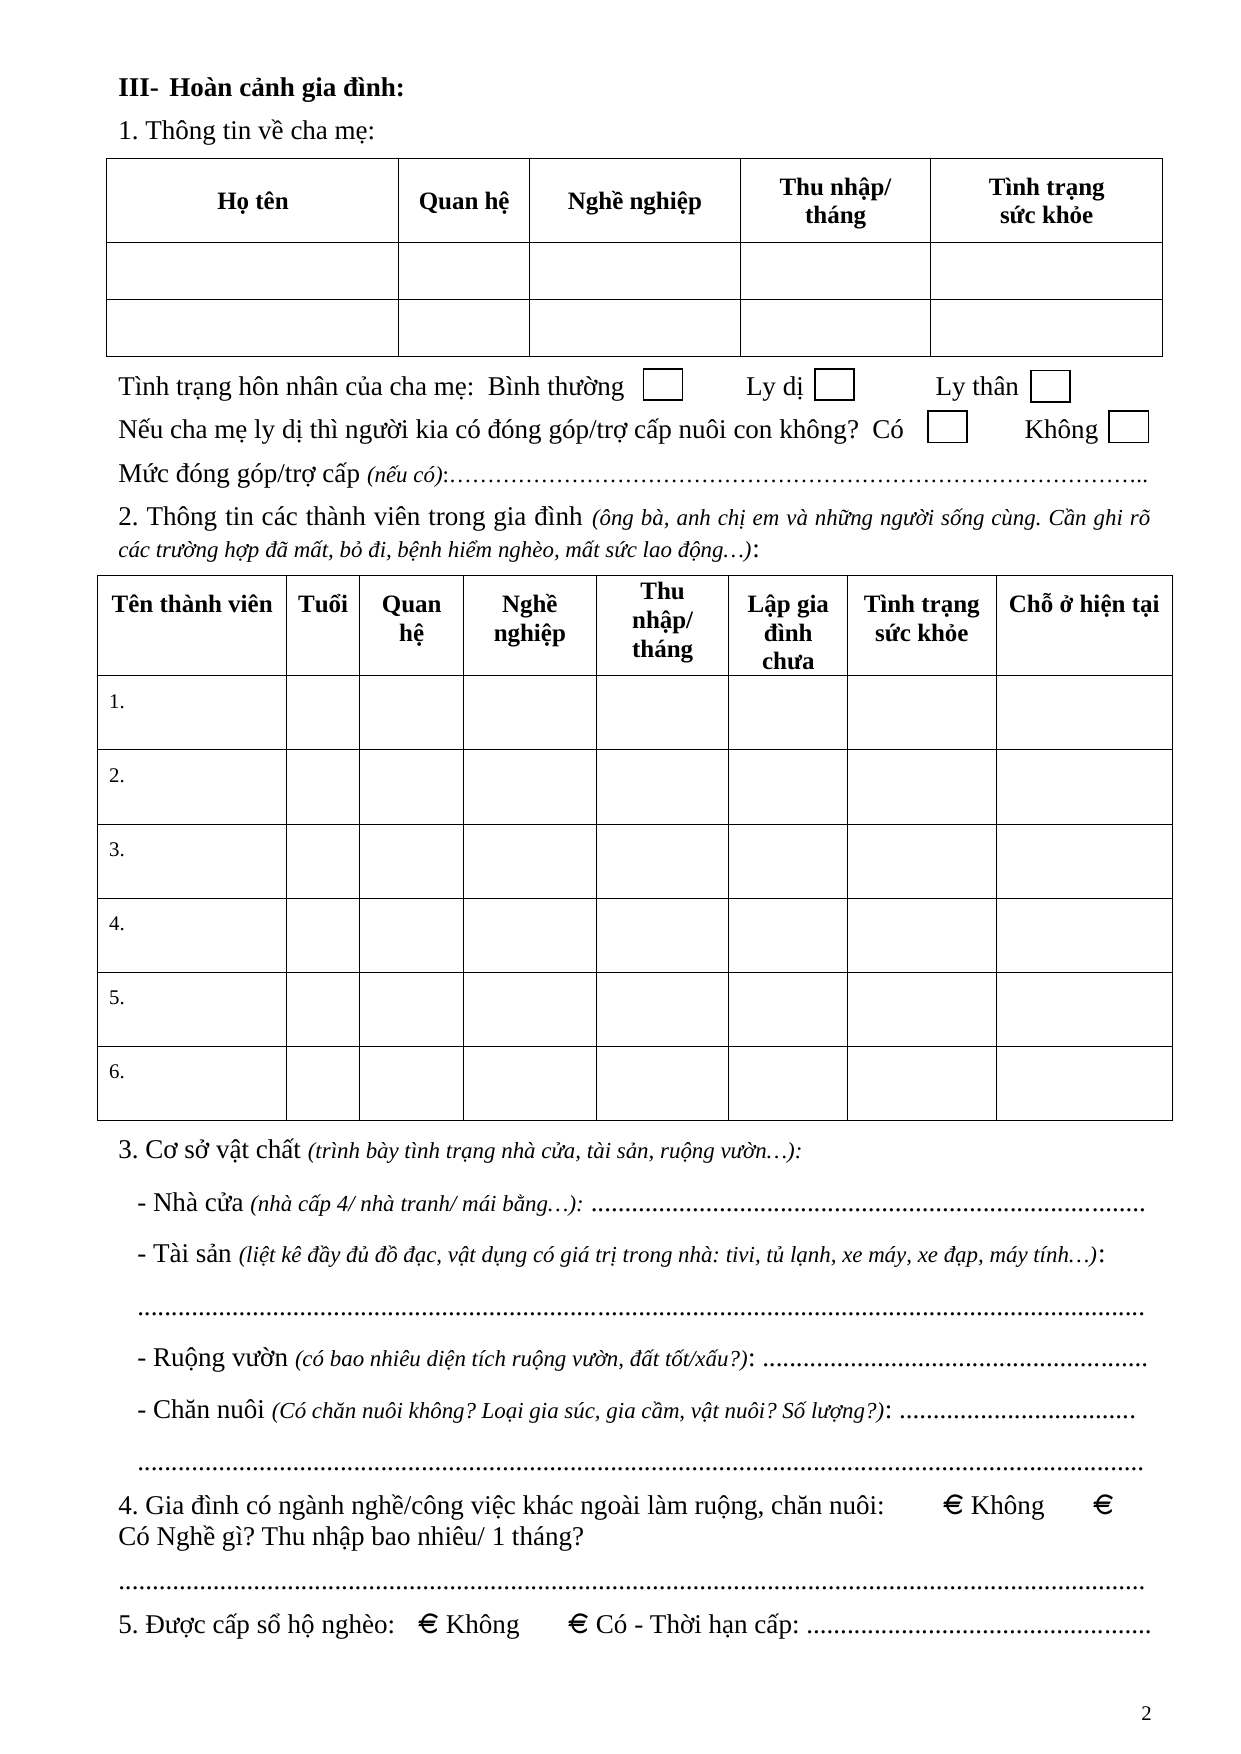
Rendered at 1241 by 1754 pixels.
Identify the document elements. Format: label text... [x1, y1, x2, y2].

table_cell [399, 243, 529, 299]
table_cell [997, 750, 1172, 823]
table_cell [848, 825, 996, 898]
table_header Thu nhập/ tháng [741, 159, 930, 242]
table_cell [597, 750, 728, 823]
table_cell [597, 973, 728, 1046]
table_cell [399, 300, 529, 356]
table_cell [287, 899, 359, 972]
table_cell [741, 243, 930, 299]
table_cell [729, 676, 847, 749]
table_cell [848, 973, 996, 1046]
table_cell [931, 300, 1162, 356]
text Tình trạng hôn nhân của cha mẹ: Bình thường Ly dị Ly thân [118, 369, 643, 401]
table_header Tuổi [287, 576, 359, 675]
table_cell [931, 243, 1162, 299]
table_header Quan hệ [360, 576, 463, 675]
table_cell [997, 973, 1172, 1046]
table_cell [360, 899, 463, 972]
text 3. Cơ sở vật chất (trình bày tình trạng nhà cửa, tài sản, ruộng vườn…): [118, 1134, 1152, 1165]
text - Tài sản (liệt kê đầy đủ đồ đạc, vật dụng có giá trị trong nhà: tivi, tủ lạnh, xe máy, xe đạp, máy tính…): [118, 1238, 1152, 1269]
table_cell [848, 750, 996, 823]
table_cell [464, 750, 596, 823]
text - Nhà cửa (nhà cấp 4/ nhà tranh/ mái bằng…): .................................................................................. [118, 1186, 1152, 1217]
table_cell [597, 1047, 728, 1120]
text 4. Gia đình có ngành nghề/công việc khác ngoài làm ruộng, chăn nuôi: Không Có Nghề gì? Thu nhập bao nhiêu/ 1 tháng? [118, 1489, 1152, 1552]
table_cell [360, 973, 463, 1046]
table_cell [729, 1047, 847, 1120]
table_cell 1. [98, 676, 286, 749]
table_cell [287, 1047, 359, 1120]
table_cell [729, 750, 847, 823]
table_cell 4. [98, 899, 286, 972]
table_cell [997, 825, 1172, 898]
table_header Tình trạng sức khỏe [931, 159, 1162, 242]
table_header Quan hệ [399, 159, 529, 242]
text - Ruộng vườn (có bao nhiêu diện tích ruộng vườn, đất tốt/xấu?): ......................................................... [118, 1342, 1152, 1373]
table_cell [464, 973, 596, 1046]
table_cell [107, 243, 398, 299]
table_cell [360, 825, 463, 898]
table_cell [464, 899, 596, 972]
table_header Tình trạng sức khỏe [848, 576, 996, 675]
table_cell [287, 676, 359, 749]
text ..................................................................................................................................................... [118, 1289, 1152, 1321]
table_cell [729, 899, 847, 972]
table_cell 3. [98, 825, 286, 898]
text 2. Thông tin các thành viên trong gia đình (ông bà, anh chị em và những người sống cùng. Cần ghi rõ các trường hợp đã mất, bỏ đi, bệnh hiểm nghèo, mất sức lao động…): [118, 501, 1152, 563]
text Tình trạng hôn nhân của cha mẹ: Bình thường Ly dị Ly thân [855, 369, 1152, 401]
table_cell [530, 300, 740, 356]
table_cell [107, 300, 398, 356]
text Nếu cha mẹ ly dị thì người kia có đóng góp/trợ cấp nuôi con không? Có Không [118, 413, 1152, 444]
text Mức đóng góp/trợ cấp (nếu có):……………………………………………………………………………….. [118, 457, 1152, 488]
table_cell [464, 676, 596, 749]
table_cell [729, 825, 847, 898]
table_header Thu nhập/ tháng [597, 576, 728, 675]
table_cell [464, 1047, 596, 1120]
table_cell [287, 825, 359, 898]
table_cell [597, 825, 728, 898]
table_cell [729, 973, 847, 1046]
table_cell [287, 750, 359, 823]
table_cell [287, 973, 359, 1046]
table_cell [597, 676, 728, 749]
table_cell [997, 1047, 1172, 1120]
table_cell [597, 899, 728, 972]
table_cell [530, 243, 740, 299]
list Hoàn cảnh gia đình: [118, 71, 1152, 102]
table_header Nghề nghiệp [530, 159, 740, 242]
table_cell [464, 825, 596, 898]
table_cell [848, 676, 996, 749]
text 5. Được cấp sổ hộ nghèo: Không Có - Thời hạn cấp: ................................................... [118, 1608, 1152, 1639]
table_cell 6. [98, 1047, 286, 1120]
table_cell [741, 300, 930, 356]
table_cell [997, 676, 1172, 749]
text - Chăn nuôi (Có chăn nuôi không? Loại gia súc, gia cầm, vật nuôi? Số lượng?): ................................... [118, 1393, 1152, 1425]
table_header Tên thành viên [98, 576, 286, 675]
table_cell [360, 676, 463, 749]
table_cell [848, 1047, 996, 1120]
table_cell 5. [98, 973, 286, 1046]
table_cell 2. [98, 750, 286, 823]
table_cell [360, 1047, 463, 1120]
table_cell [997, 899, 1172, 972]
table_header Nghề nghiệp [464, 576, 596, 675]
table_cell [848, 899, 996, 972]
text 1. Thông tin về cha mẹ: [118, 114, 1152, 146]
text ..................................................................................................................................................... [118, 1446, 1152, 1477]
table_cell [360, 750, 463, 823]
table_header Lập gia đình chưa [729, 576, 847, 675]
table_header Họ tên [107, 159, 398, 242]
table_header Chỗ ở hiện tại [997, 576, 1172, 675]
text Tình trạng hôn nhân của cha mẹ: Bình thường Ly dị Ly thân [683, 369, 814, 401]
